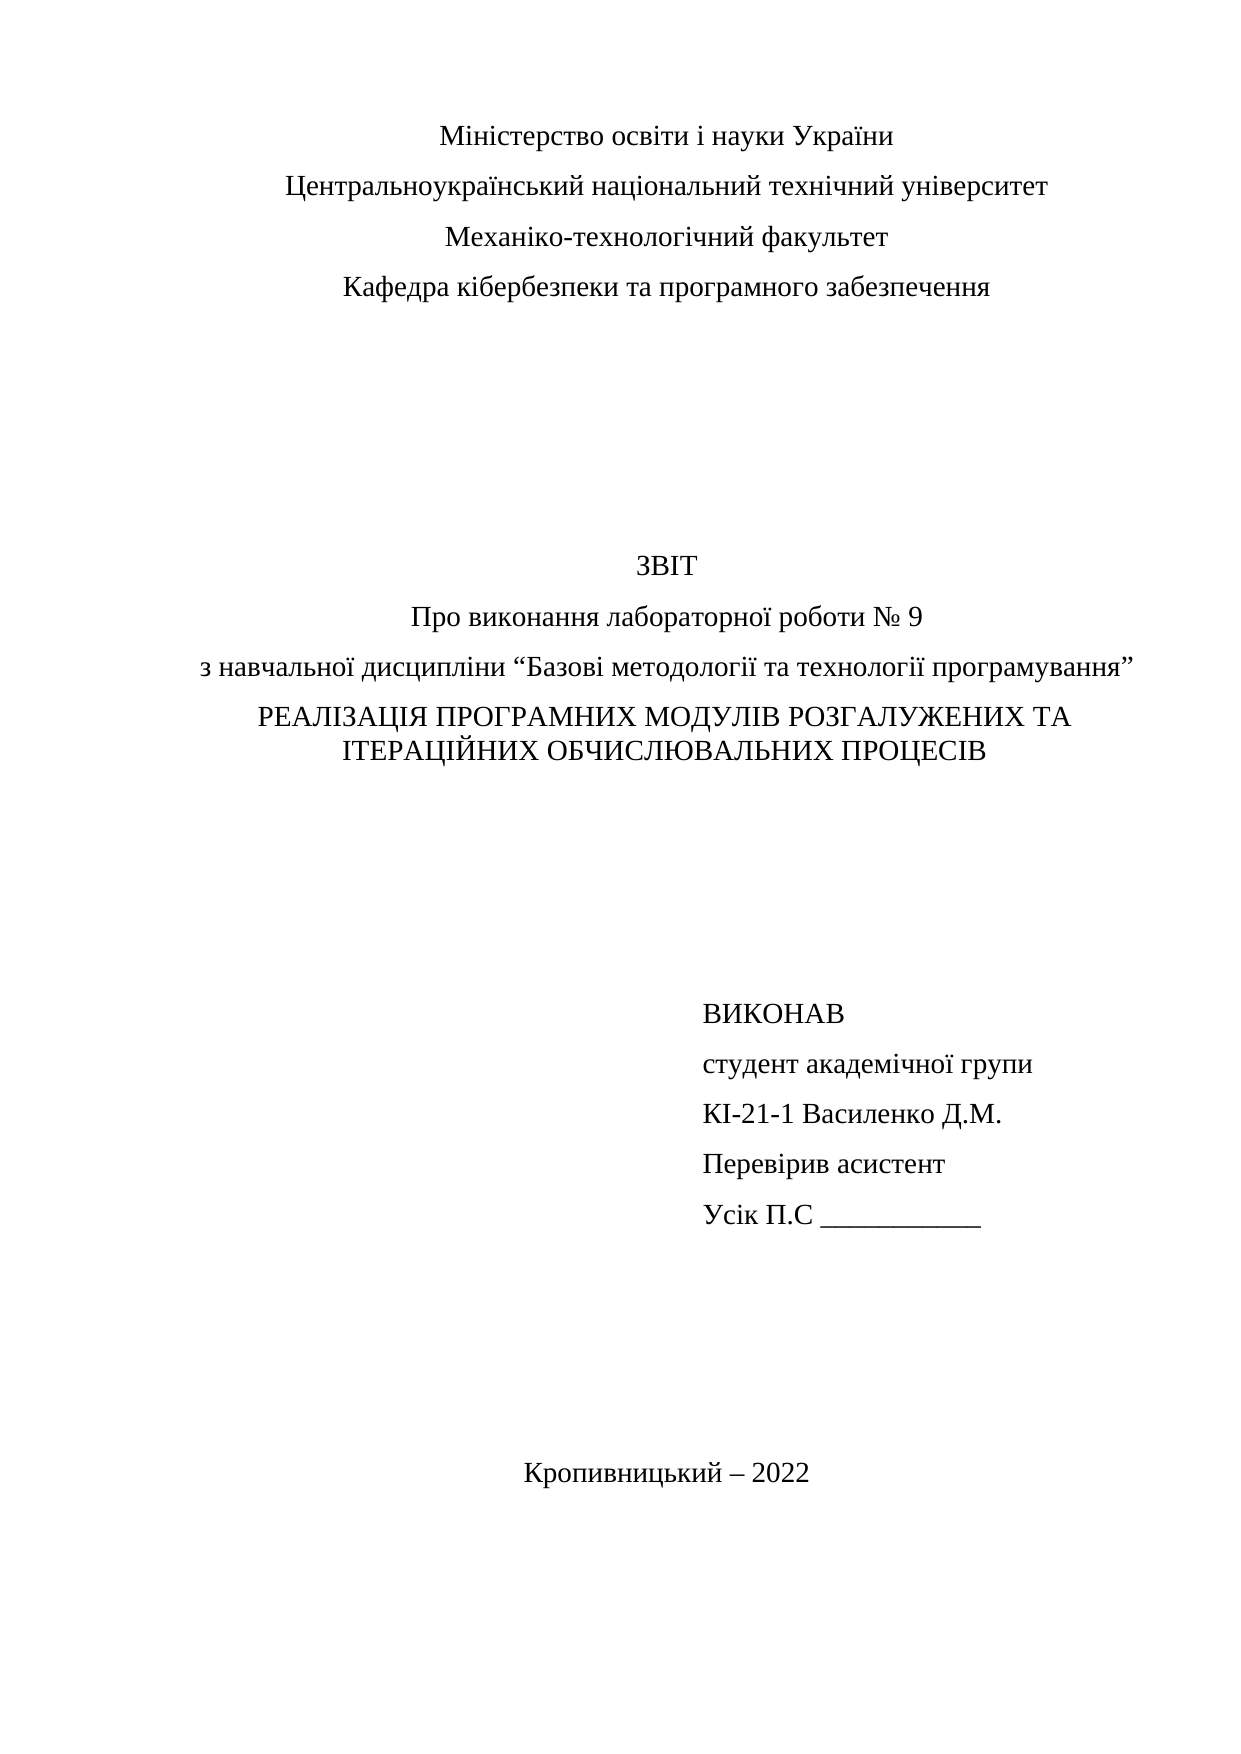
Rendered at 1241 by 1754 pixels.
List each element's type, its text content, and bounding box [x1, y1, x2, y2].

text Центральноукраїнський національний технічний університет [177, 168, 1156, 202]
text студент академічної групи [702, 1046, 1156, 1079]
subtitle ЗВІТ [177, 548, 1156, 582]
text з навчальної дисципліни “Базові методології та технології програмування” [177, 649, 1156, 683]
text Механіко-технологічний факультет [177, 219, 1156, 252]
text ВИКОНАВ [702, 996, 1156, 1029]
text Міністерство освіти і науки України [177, 118, 1156, 152]
text Усік П.С ___________ [702, 1197, 1156, 1231]
text Кафедра кібербезпеки та програмного забезпечення [177, 269, 1156, 303]
text Перевірив асистент [702, 1147, 1156, 1180]
text КІ-21-1 Василенко Д.М. [702, 1096, 1156, 1130]
text Про виконання лабораторної роботи № 9 [177, 599, 1156, 632]
text РЕАЛІЗАЦІЯ ПРОГРАМНИХ МОДУЛІВ РОЗГАЛУЖЕНИХ ТА ІТЕРАЦІЙНИХ ОБЧИСЛЮВАЛЬНИХ ПРОЦЕСІВ [177, 699, 1152, 767]
text Кропивницький – 2022 [177, 1456, 1156, 1489]
